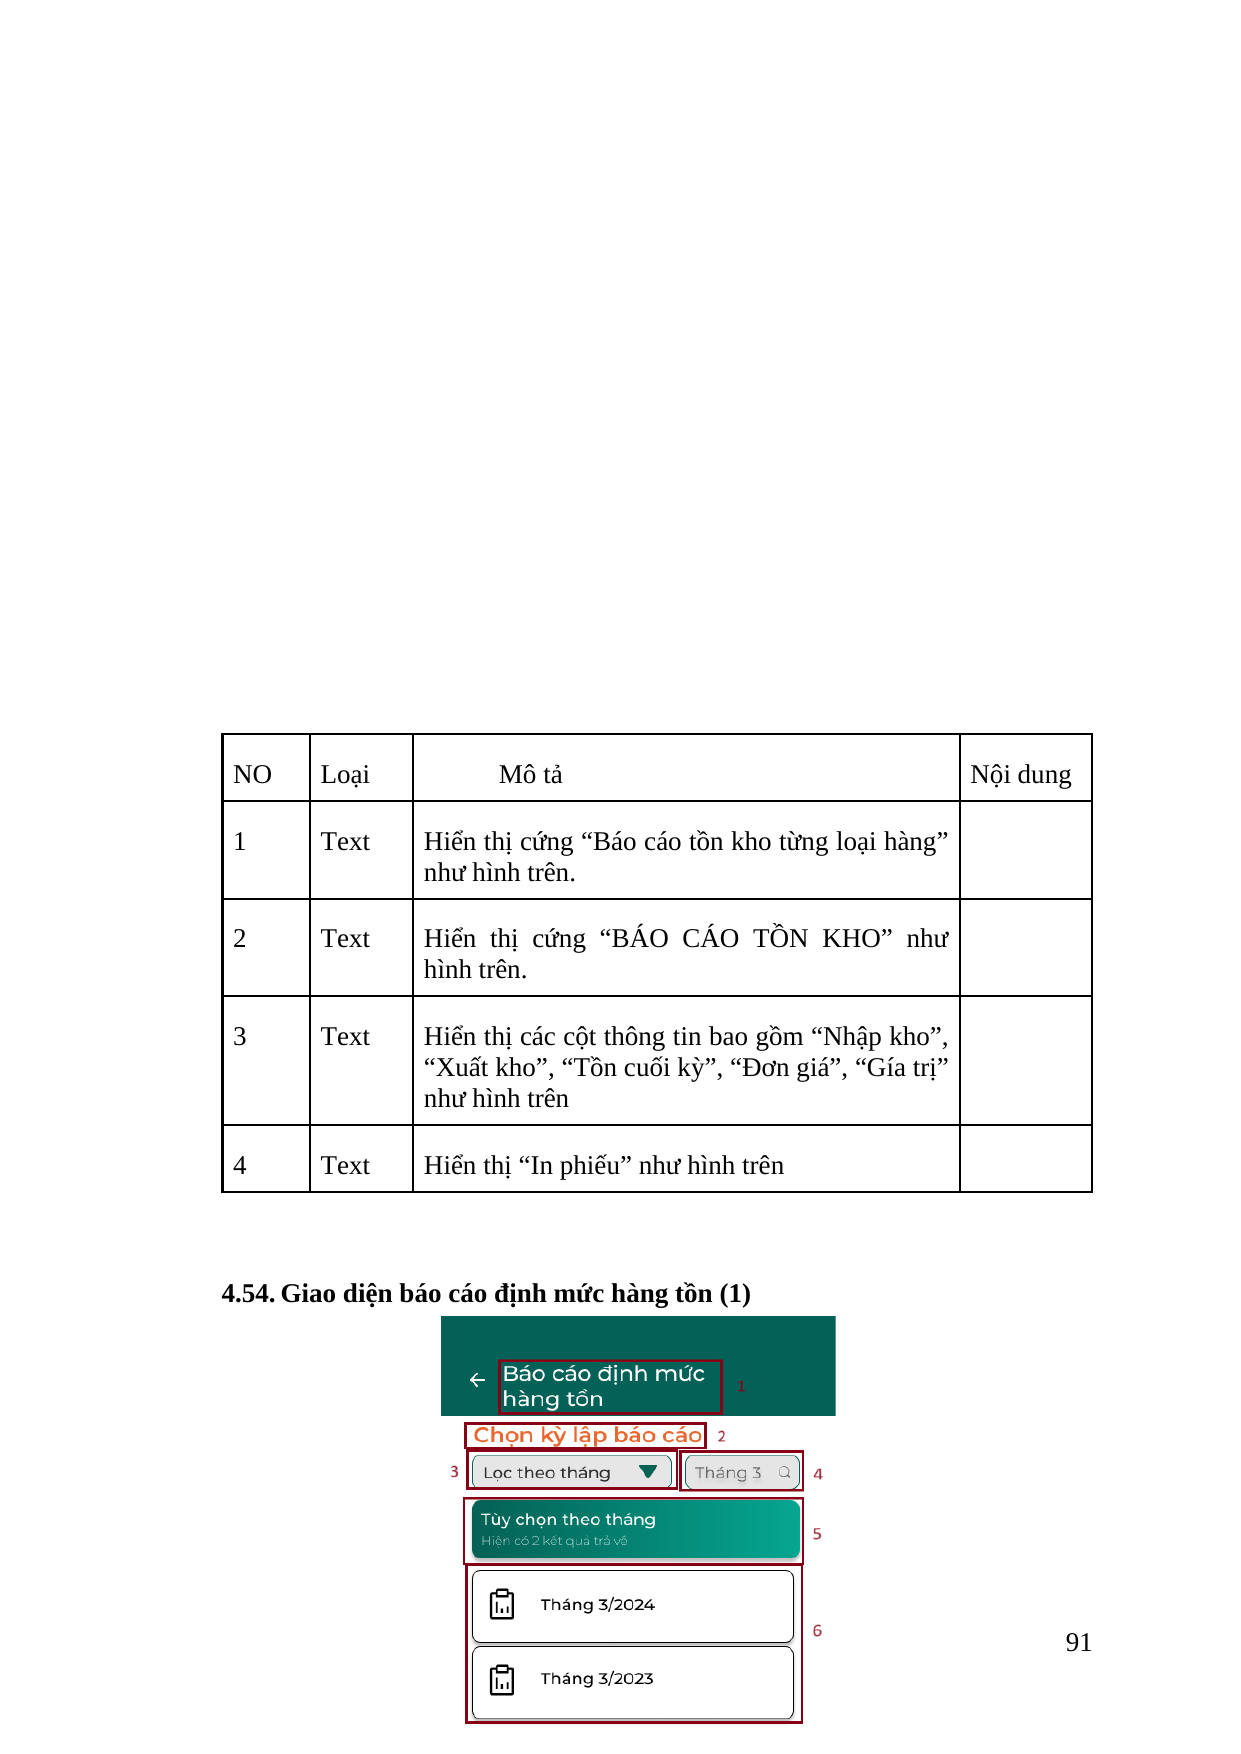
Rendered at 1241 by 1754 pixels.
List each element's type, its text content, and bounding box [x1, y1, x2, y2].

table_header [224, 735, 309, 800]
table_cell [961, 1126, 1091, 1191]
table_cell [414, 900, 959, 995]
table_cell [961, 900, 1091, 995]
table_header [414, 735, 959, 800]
subtitle Giao diện báo cáo định mức hàng tồn (1) [221, 1277, 1092, 1308]
picture [441, 1316, 836, 1754]
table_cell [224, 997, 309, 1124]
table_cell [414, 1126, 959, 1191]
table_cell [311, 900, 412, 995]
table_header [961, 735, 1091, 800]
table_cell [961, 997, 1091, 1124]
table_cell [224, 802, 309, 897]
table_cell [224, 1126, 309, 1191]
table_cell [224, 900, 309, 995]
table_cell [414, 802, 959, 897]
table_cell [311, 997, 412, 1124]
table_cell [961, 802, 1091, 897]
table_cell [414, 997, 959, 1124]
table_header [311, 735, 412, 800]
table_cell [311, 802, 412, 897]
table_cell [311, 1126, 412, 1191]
